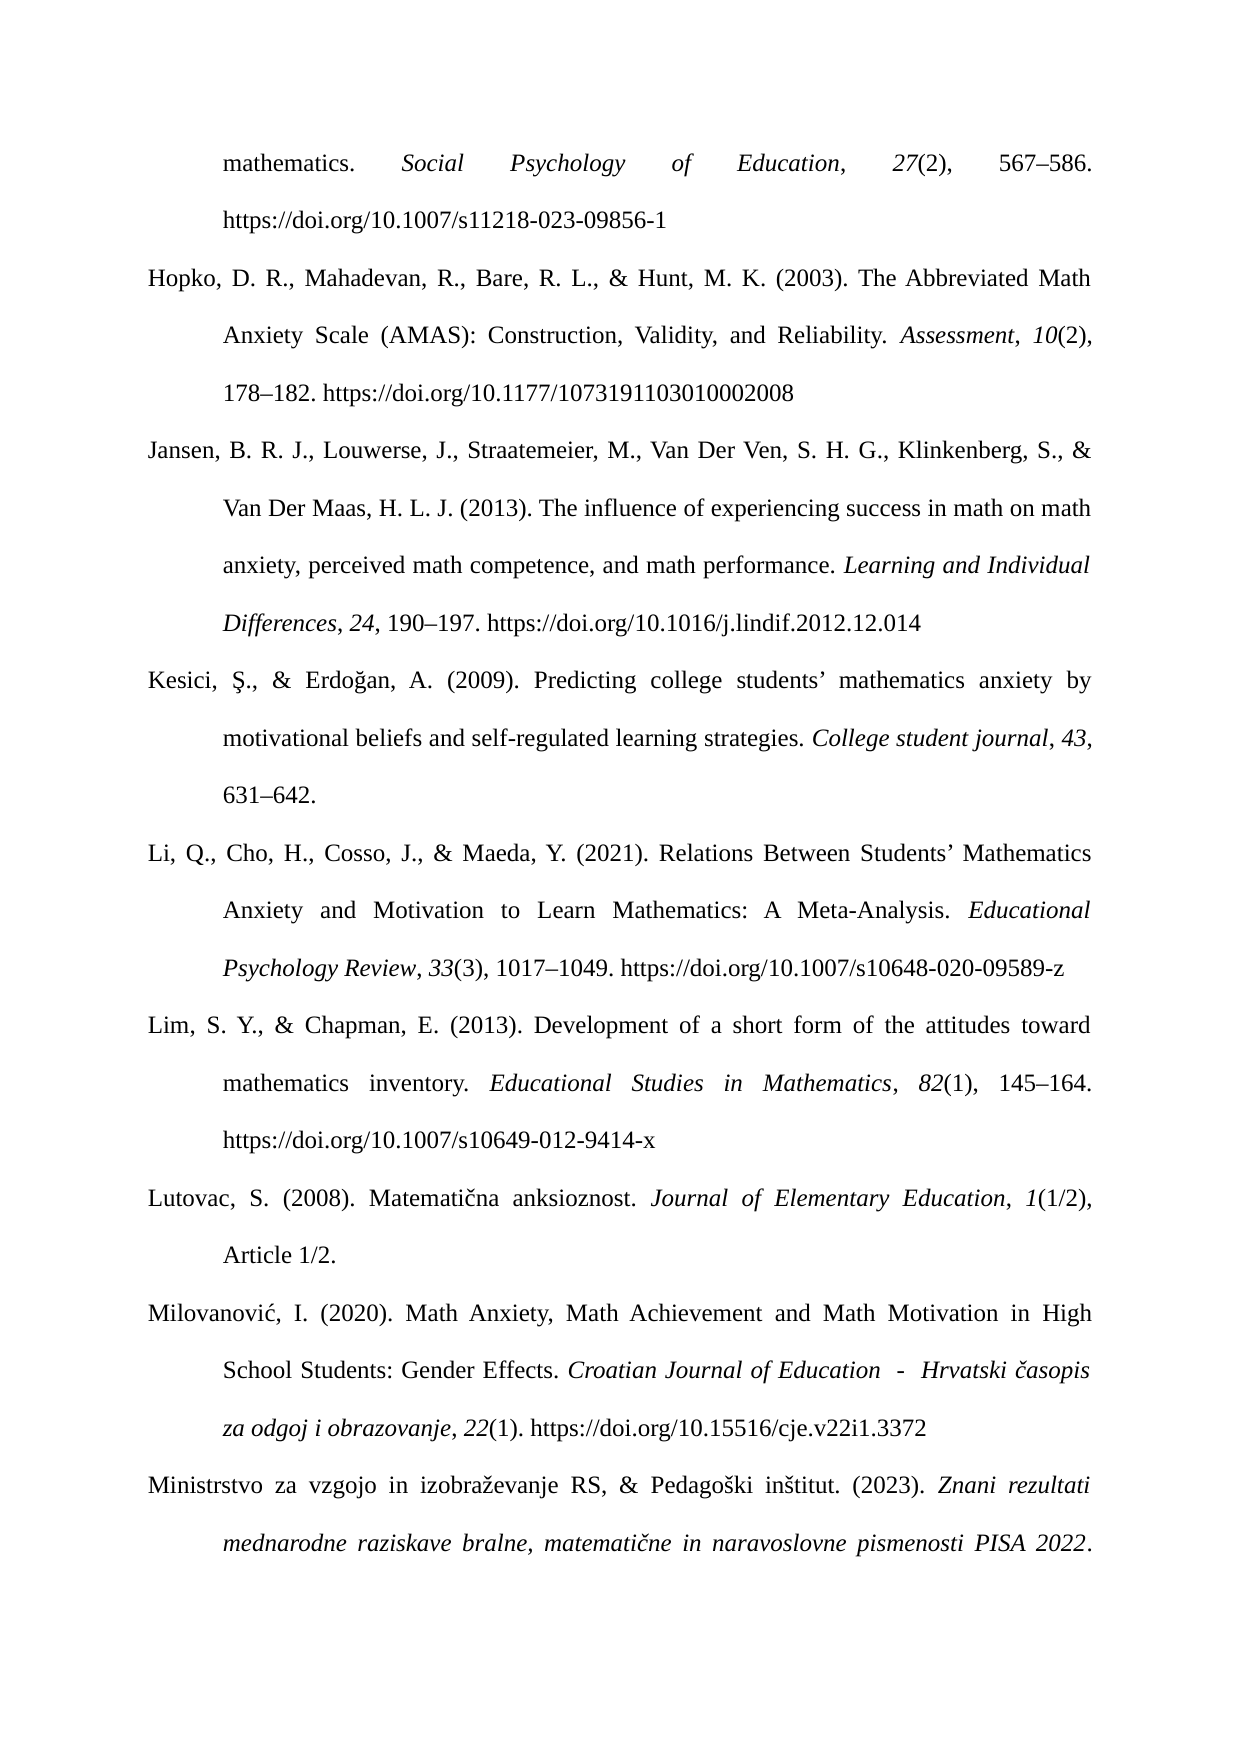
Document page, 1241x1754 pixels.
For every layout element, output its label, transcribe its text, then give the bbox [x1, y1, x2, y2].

text Lutovac, S. (2008). Matematična anksioznost. Journal of Elementary Education, 1(1/2), Article 1/2. [148, 1183, 1093, 1269]
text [148, 1470, 1093, 1556]
text Milovanović, I. (2020). Math Anxiety, Math Achievement and Math Motivation in High School Students: Gender Effects. Croatian Journal of Education - Hrvatski časopis za odgoj i obrazovanje, 22(1). https://doi.org/10.15516/cje.v22i1.3372 [148, 1298, 1093, 1441]
text Lim, S. Y., & Chapman, E. (2013). Development of a short form of the attitudes toward mathematics inventory. Educational Studies in Mathematics, 82(1), 145–164. https://doi.org/10.1007/s10649-012-9414-x [148, 1010, 1093, 1154]
text Li, Q., Cho, H., Cosso, J., & Maeda, Y. (2021). Relations Between Students’ Mathematics Anxiety and Motivation to Learn Mathematics: A Meta-Analysis. Educational Psychology Review, 33(3), 1017–1049. https://doi.org/10.1007/s10648-020-09589-z [148, 838, 1093, 981]
text Jansen, B. R. J., Louwerse, J., Straatemeier, M., Van Der Ven, S. H. G., Klinkenberg, S., & Van Der Maas, H. L. J. (2013). The influence of experiencing success in math on math anxiety, perceived math competence, and math performance. Learning and Individual Differences, 24, 190–197. https://doi.org/10.1016/j.lindif.2012.12.014 [148, 435, 1093, 636]
text Hopko, D. R., Mahadevan, R., Bare, R. L., & Hunt, M. K. (2003). The Abbreviated Math Anxiety Scale (AMAS): Construction, Validity, and Reliability. Assessment, 10(2), 178–182. https://doi.org/10.1177/1073191103010002008 [148, 263, 1093, 406]
text Kesici, Ş., & Erdoğan, A. (2009). Predicting college students’ mathematics anxiety by motivational beliefs and self-regulated learning strategies. College student journal, 43, 631–642. [148, 665, 1093, 809]
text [148, 148, 1093, 234]
